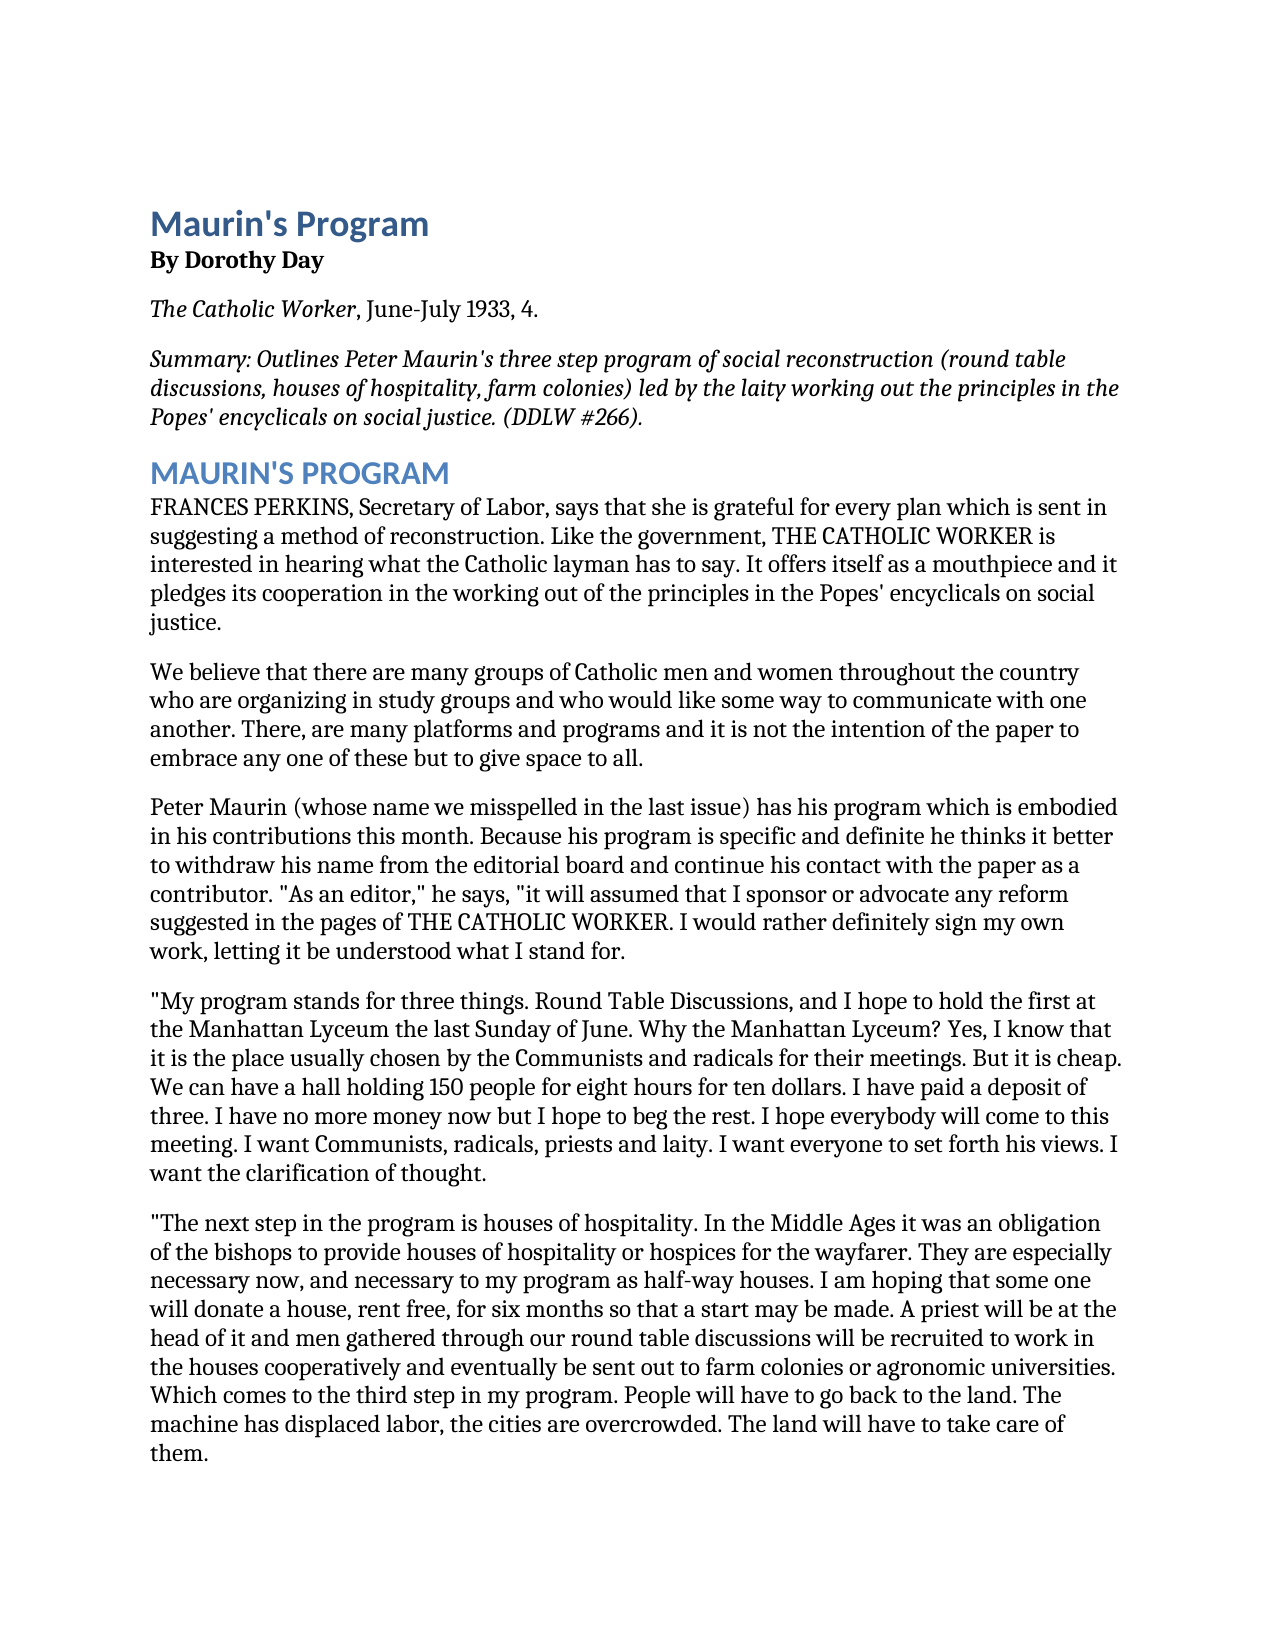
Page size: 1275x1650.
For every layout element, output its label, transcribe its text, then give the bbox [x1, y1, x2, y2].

text "My program stands for three things. Round Table Discussions, and I hope to hold the first at the Manhattan Lyceum the last Sunday of June. Why the Manhattan Lyceum? Yes, I know that it is the place usually chosen by the Communists and radicals for their meetings. But it is cheap. We can have a hall holding 150 people for eight hours for ten dollars. I have paid a deposit of three. I have no more money now but I hope to beg the rest. I hope everybody will come to this meeting. I want Communists, radicals, priests and laity. I want everyone to set forth his views. I want the clarification of thought. [150, 987, 1125, 1188]
text Summary: Outlines Peter Maurin's three step program of social reconstruction (round table discussions, houses of hospitality, farm colonies) led by the laity working out the principles in the Popes' encyclicals on social justice. (DDLW #266). [150, 345, 1125, 431]
text By Dorothy Day [150, 246, 1125, 274]
text The Catholic Worker, June-July 1933, 4. [150, 295, 1125, 324]
text Peter Maurin (whose name we misspelled in the last issue) has his program which is embodied in his contributions this month. Because his program is specific and definite he thinks it better to withdraw his name from the editorial board and continue his contact with the paper as a contributor. "As an editor," he says, "it will assumed that I sponsor or advocate any reform suggested in the pages of THE CATHOLIC WORKER. I would rather definitely sign my own work, letting it be understood what I stand for. [150, 793, 1125, 966]
text "The next step in the program is houses of hospitality. In the Middle Ages it was an obligation of the bishops to provide houses of hospitality or hospices for the wayfarer. They are especially necessary now, and necessary to my program as half-way houses. I am hoping that some one will donate a house, rent free, for six months so that a start may be made. A priest will be at the head of it and men gathered through our round table discussions will be recruited to work in the houses cooperatively and eventually be sent out to farm colonies or agronomic universities. Which comes to the third step in my program. People will have to go back to the land. The machine has displaced labor, the cities are overcrowded. The land will have to take care of them. [150, 1209, 1125, 1467]
text We believe that there are many groups of Catholic men and women throughout the country who are organizing in study groups and who would like some way to communicate with one another. There, are many platforms and programs and it is not the intention of the paper to embrace any one of these but to give space to all. [150, 657, 1125, 772]
subtitle MAURIN'S PROGRAM [150, 452, 1125, 493]
subtitle Maurin's Program [150, 200, 1125, 246]
text FRANCES PERKINS, Secretary of Labor, says that she is grateful for every plan which is sent in suggesting a method of reconstruction. Like the government, THE CATHOLIC WORKER is interested in hearing what the Catholic layman has to say. It offers itself as a mouthpiece and it pledges its cooperation in the working out of the principles in the Popes' encyclicals on social justice. [150, 493, 1125, 637]
